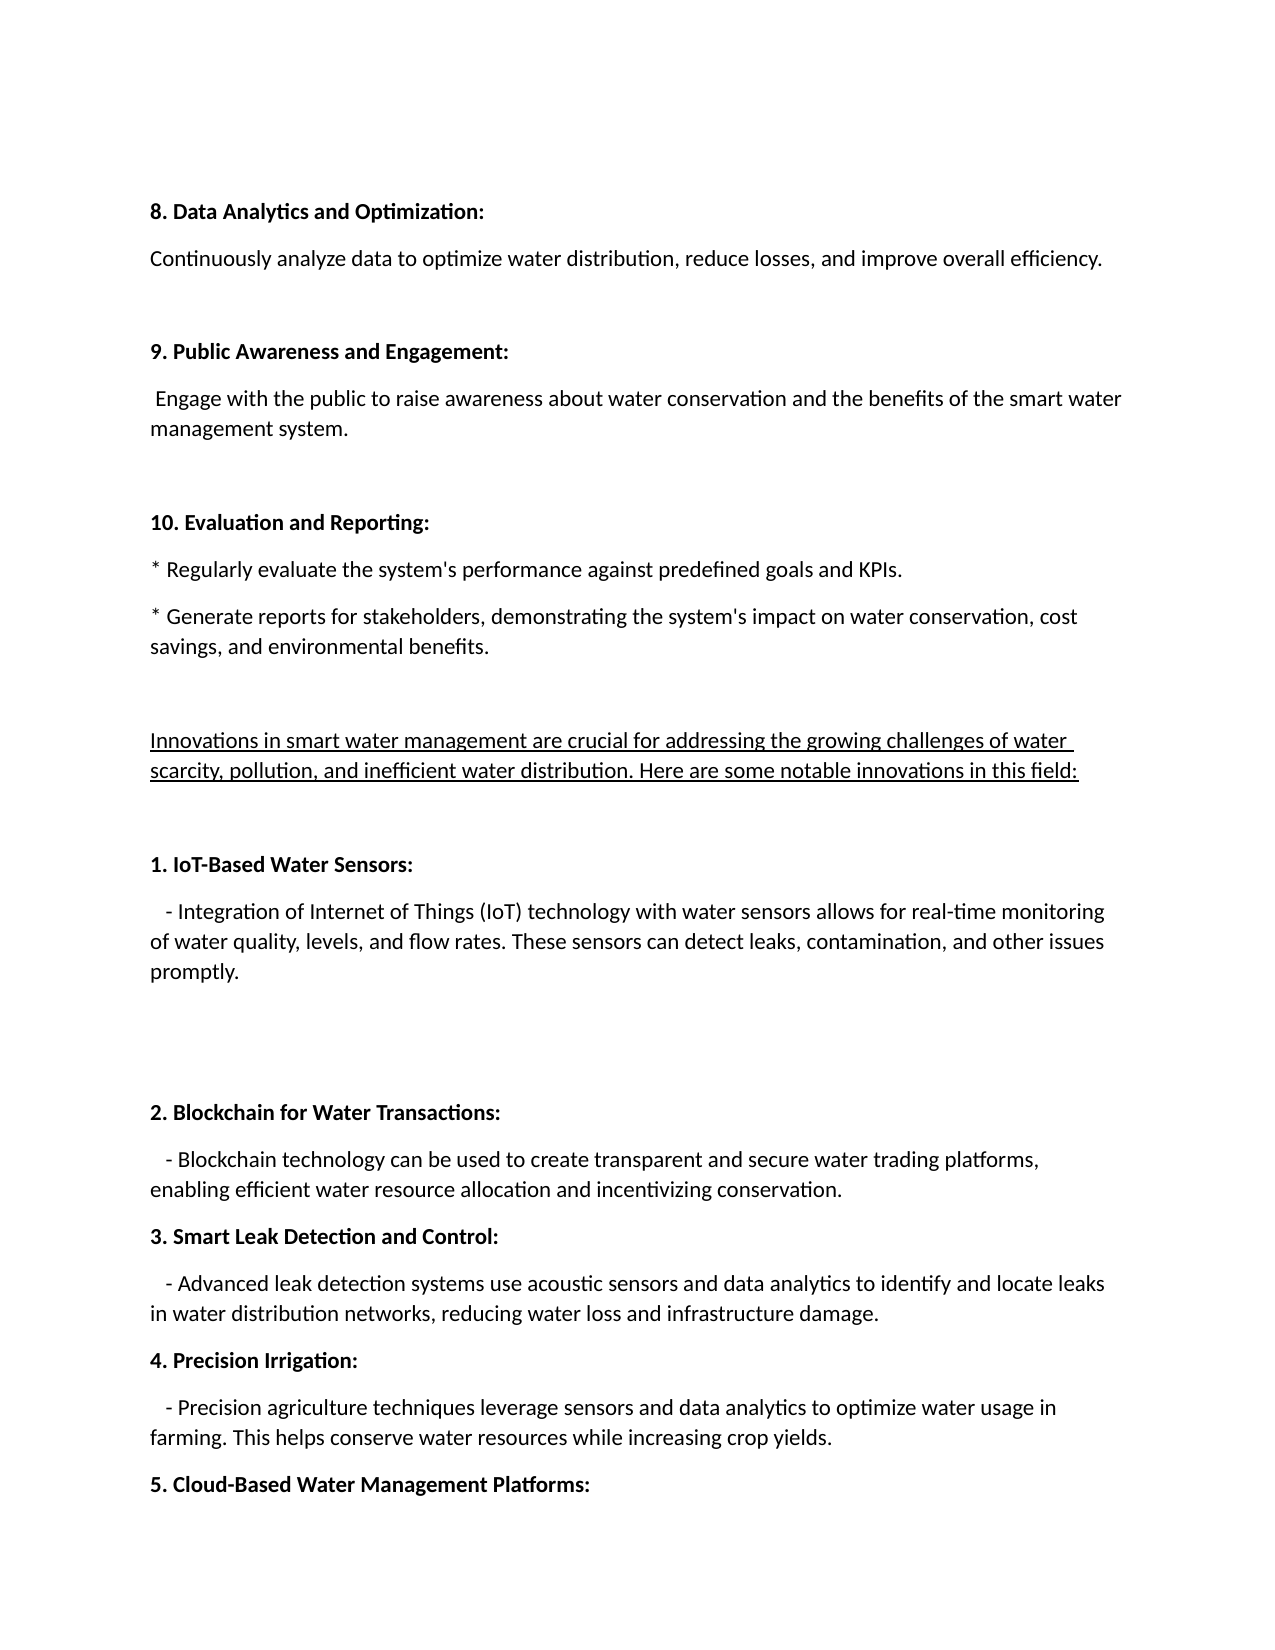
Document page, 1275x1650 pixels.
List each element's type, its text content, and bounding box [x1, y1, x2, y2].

text * Generate reports for stakeholders, demonstrating the system's impact on water conservation, cost savings, and environmental benefits. [150, 602, 1125, 660]
text 1. IoT-Based Water Sensors: [150, 850, 1125, 878]
text - Precision agriculture techniques leverage sensors and data analytics to optimize water usage in farming. This helps conserve water resources while increasing crop yields. [150, 1393, 1125, 1451]
text - Blockchain technology can be used to create transparent and secure water trading platforms, enabling efficient water resource allocation and incentivizing conservation. [150, 1145, 1125, 1203]
text * Regularly evaluate the system's performance against predefined goals and KPIs. [150, 555, 1125, 583]
text - Advanced leak detection systems use acoustic sensors and data analytics to identify and locate leaks in water distribution networks, reducing water loss and infrastructure damage. [150, 1269, 1125, 1327]
text Engage with the public to raise awareness about water conservation and the benefits of the smart water management system. [150, 384, 1125, 443]
text 9. Public Awareness and Engagement: [150, 337, 1125, 366]
text 3. Smart Leak Detection and Control: [150, 1222, 1125, 1250]
text 2. Blockchain for Water Transactions: [150, 1098, 1125, 1126]
text - Integration of Internet of Things (IoT) technology with water sensors allows for real-time monitoring of water quality, levels, and flow rates. These sensors can detect leaks, contamination, and other issues promptly. [150, 897, 1125, 985]
text 4. Precision Irrigation: [150, 1346, 1125, 1374]
text 10. Evaluation and Reporting: [150, 508, 1125, 536]
text 8. Data Analytics and Optimization: [150, 197, 1125, 225]
text Innovations in smart water management are crucial for addressing the growing challenges of water scarcity, pollution, and inefficient water distribution. Here are some notable innovations in this field: [150, 726, 1125, 784]
text 5. Cloud-Based Water Management Platforms: [150, 1470, 1125, 1498]
text Continuously analyze data to optimize water distribution, reduce losses, and improve overall efficiency. [150, 244, 1125, 272]
